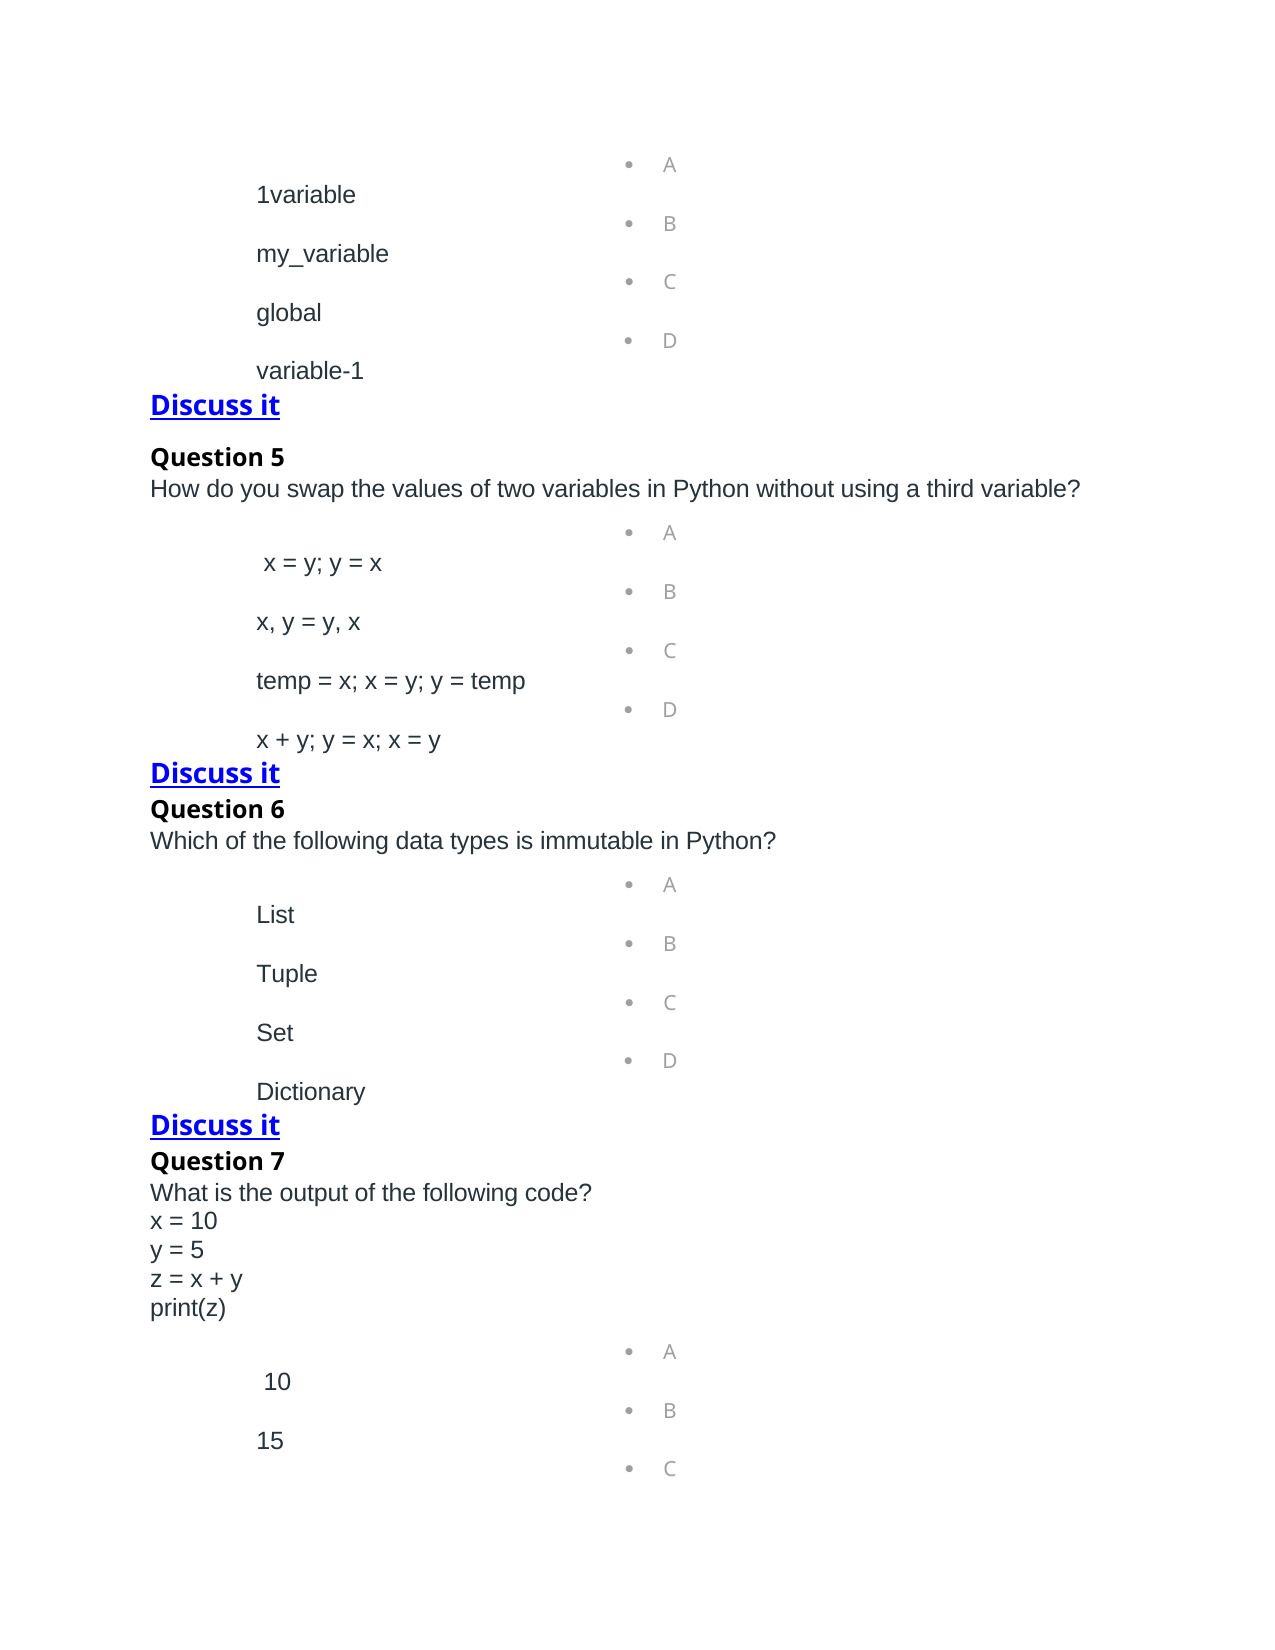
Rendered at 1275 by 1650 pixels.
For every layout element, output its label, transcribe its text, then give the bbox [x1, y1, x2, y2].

list A [219, 150, 1083, 178]
list C [219, 267, 1083, 296]
list B [219, 929, 1083, 957]
text Discuss it [150, 1105, 1125, 1143]
text temp = x; x = y; y = temp [256, 666, 1106, 695]
text Question 6 [150, 792, 1125, 826]
text Question 7 [150, 1143, 1125, 1178]
text Discuss it [150, 753, 1125, 792]
text Tuple [256, 959, 1106, 988]
text How do you swap the values of two variables in Python without using a third variable? [150, 474, 1125, 503]
text x + y; y = x; x = y [256, 725, 1106, 753]
text my_variable [256, 239, 1106, 267]
list C [219, 988, 1083, 1016]
text Dictionary [256, 1076, 1106, 1105]
text x = 10 y = 5 z = x + y print(z) [150, 1206, 1125, 1321]
list D [219, 1046, 1083, 1075]
text variable-1 [256, 356, 1106, 385]
list B [219, 209, 1083, 237]
list C [219, 636, 1083, 664]
list A [219, 870, 1083, 899]
text Set [256, 1018, 1106, 1046]
text Which of the following data types is immutable in Python? [150, 826, 1125, 854]
text x, y = y, x [256, 607, 1106, 636]
list A [219, 1337, 1083, 1365]
text What is the output of the following code? [150, 1178, 1125, 1206]
text Discuss it [150, 385, 1125, 423]
list C [219, 1454, 1083, 1483]
list B [219, 1396, 1083, 1424]
list D [219, 695, 1083, 723]
text List [256, 900, 1106, 929]
list A [219, 518, 1083, 547]
list D [219, 326, 1083, 355]
text 1variable [256, 180, 1106, 209]
text 10 [256, 1367, 1106, 1396]
text global [256, 297, 1106, 326]
text Question 5 [150, 440, 1125, 474]
text 15 [256, 1426, 1106, 1454]
list B [219, 577, 1083, 606]
text x = y; y = x [256, 548, 1106, 577]
